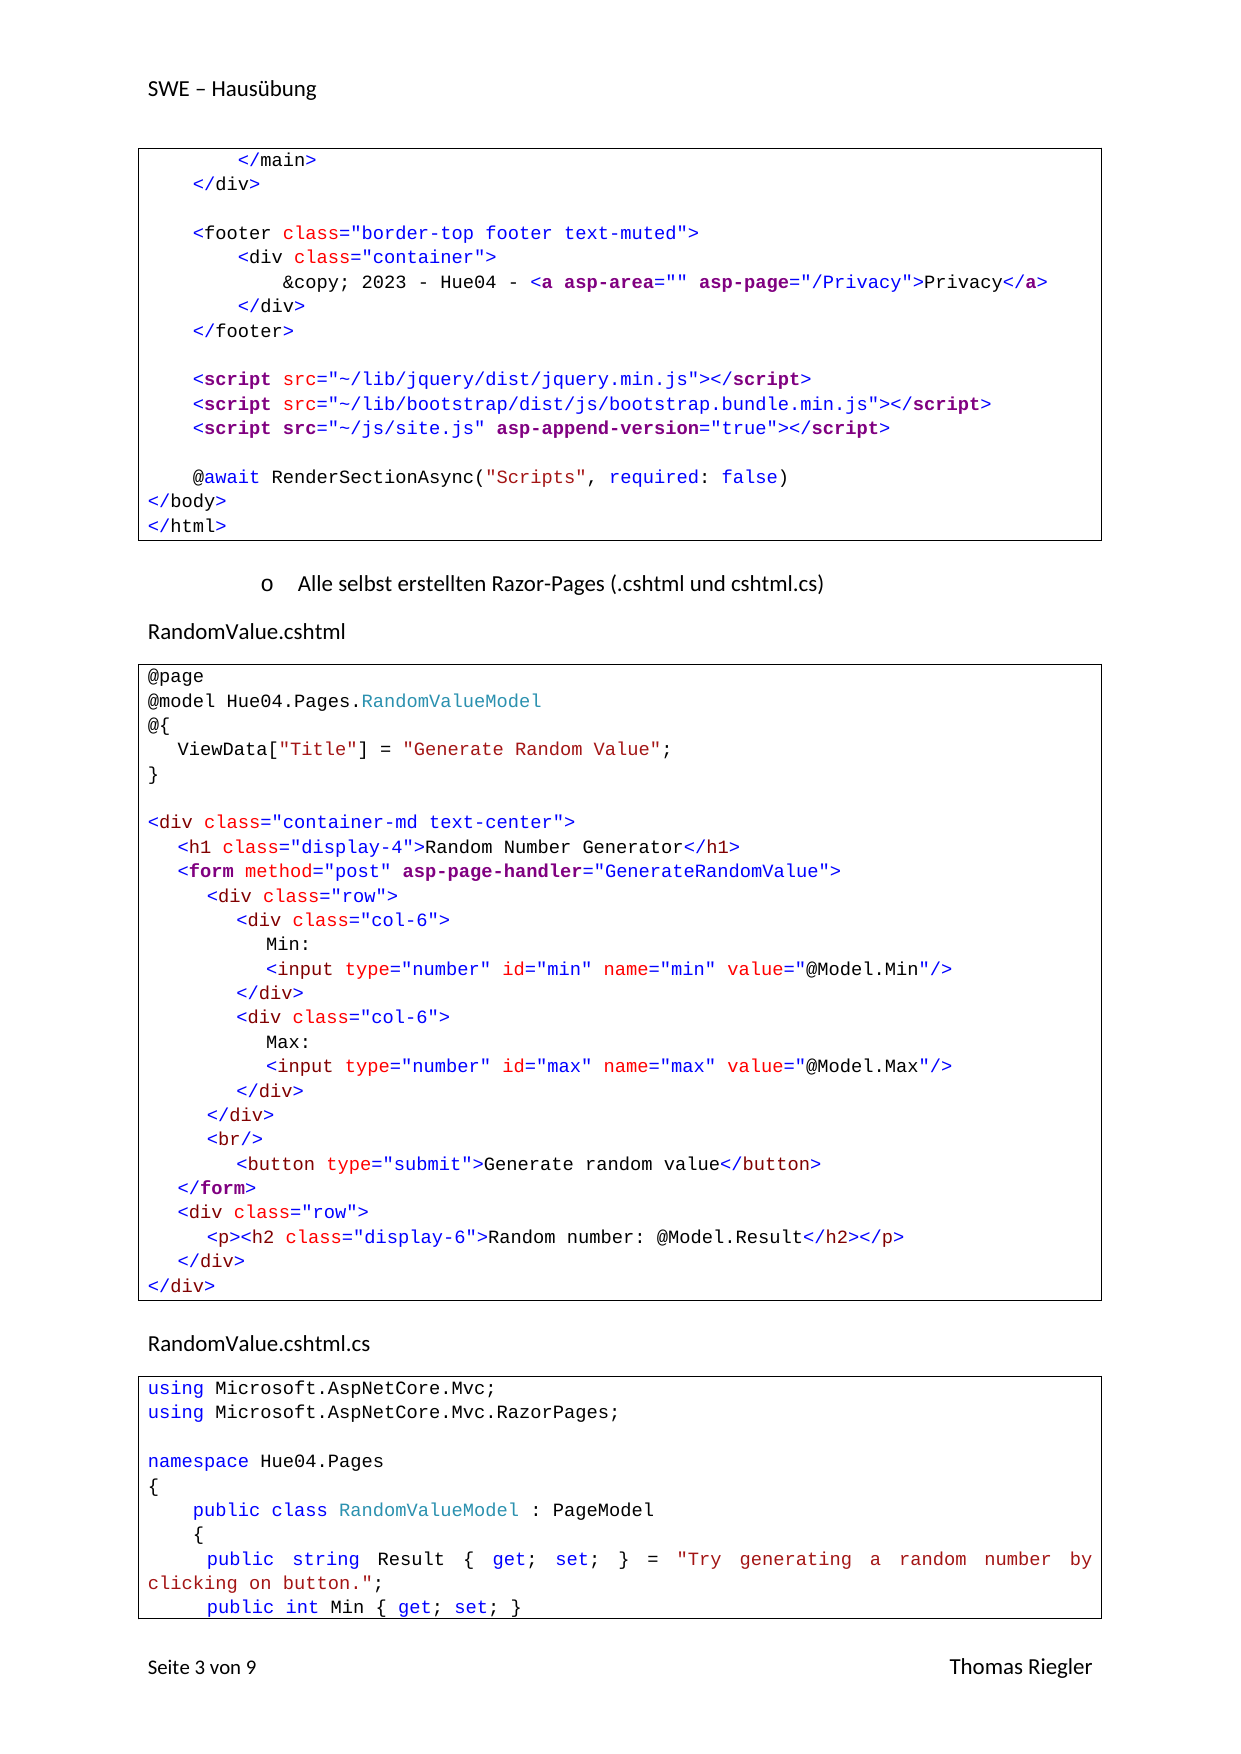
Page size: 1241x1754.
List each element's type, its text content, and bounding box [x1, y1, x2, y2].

text <p><h2 class="display-6">Random number: @Model.Result</h2></p> [139, 1224, 1101, 1249]
text </div> [139, 1273, 1101, 1300]
text public int Min { get; set; } [139, 1595, 1101, 1618]
text @page [139, 665, 1101, 688]
text <br/> [139, 1127, 1101, 1151]
text <h1 class="display-4">Random Number Generator</h1> [139, 834, 1101, 859]
text </form> [139, 1176, 1101, 1200]
text } [139, 761, 1101, 786]
text Min: [139, 932, 1101, 956]
text <input type="number" id="min" name="min" value="@Model.Min"/> [139, 956, 1101, 981]
text Max: [139, 1029, 1101, 1054]
text <div class="row"> [139, 883, 1101, 908]
text </div> [139, 1249, 1101, 1273]
text </footer> [139, 318, 1101, 343]
text <div class="container-md text-center"> [139, 810, 1101, 834]
text @model Hue04.Pages.RandomValueModel [139, 688, 1101, 713]
text </div> [139, 1078, 1101, 1103]
text <div class="container"> [139, 245, 1101, 269]
text <button type="submit">Generate random value</button> [139, 1151, 1101, 1176]
text public string Result { get; set; } = "Try generating a random number by clicking on button."; [139, 1546, 1101, 1595]
text </body> [139, 489, 1101, 513]
text public class RandomValueModel : PageModel [139, 1498, 1101, 1522]
text <footer class="border-top footer text-muted"> [139, 221, 1101, 245]
text RandomValue.cshtml.cs [148, 1329, 1093, 1357]
text </main> [139, 149, 1101, 172]
text @await RenderSectionAsync("Scripts", required: false) [139, 464, 1101, 489]
text namespace Hue04.Pages [139, 1449, 1101, 1473]
list Alle selbst erstellten Razor-Pages (.cshtml und cshtml.cs) [260, 569, 1093, 598]
text ViewData["Title"] = "Generate Random Value"; [139, 737, 1101, 761]
text <script src="~/lib/bootstrap/dist/js/bootstrap.bundle.min.js"></script> [139, 391, 1101, 416]
text using Microsoft.AspNetCore.Mvc; [139, 1377, 1101, 1400]
text </div> [139, 172, 1101, 196]
text <input type="number" id="max" name="max" value="@Model.Max"/> [139, 1054, 1101, 1078]
text </div> [139, 294, 1101, 318]
text @{ [139, 713, 1101, 737]
text <div class="row"> [139, 1200, 1101, 1224]
text <div class="col-6"> [139, 908, 1101, 932]
text { [139, 1522, 1101, 1546]
text <form method="post" asp-page-handler="GenerateRandomValue"> [139, 859, 1101, 883]
text using Microsoft.AspNetCore.Mvc.RazorPages; [139, 1400, 1101, 1424]
text </div> [139, 981, 1101, 1005]
text { [139, 1473, 1101, 1498]
text <script src="~/js/site.js" asp-append-version="true"></script> [139, 416, 1101, 440]
text </div> [139, 1103, 1101, 1127]
text &copy; 2023 - Hue04 - <a asp-area="" asp-page="/Privacy">Privacy</a> [139, 269, 1101, 294]
text <div class="col-6"> [139, 1005, 1101, 1029]
text </html> [139, 513, 1101, 540]
text RandomValue.cshtml [148, 617, 1093, 645]
text <script src="~/lib/jquery/dist/jquery.min.js"></script> [139, 367, 1101, 391]
